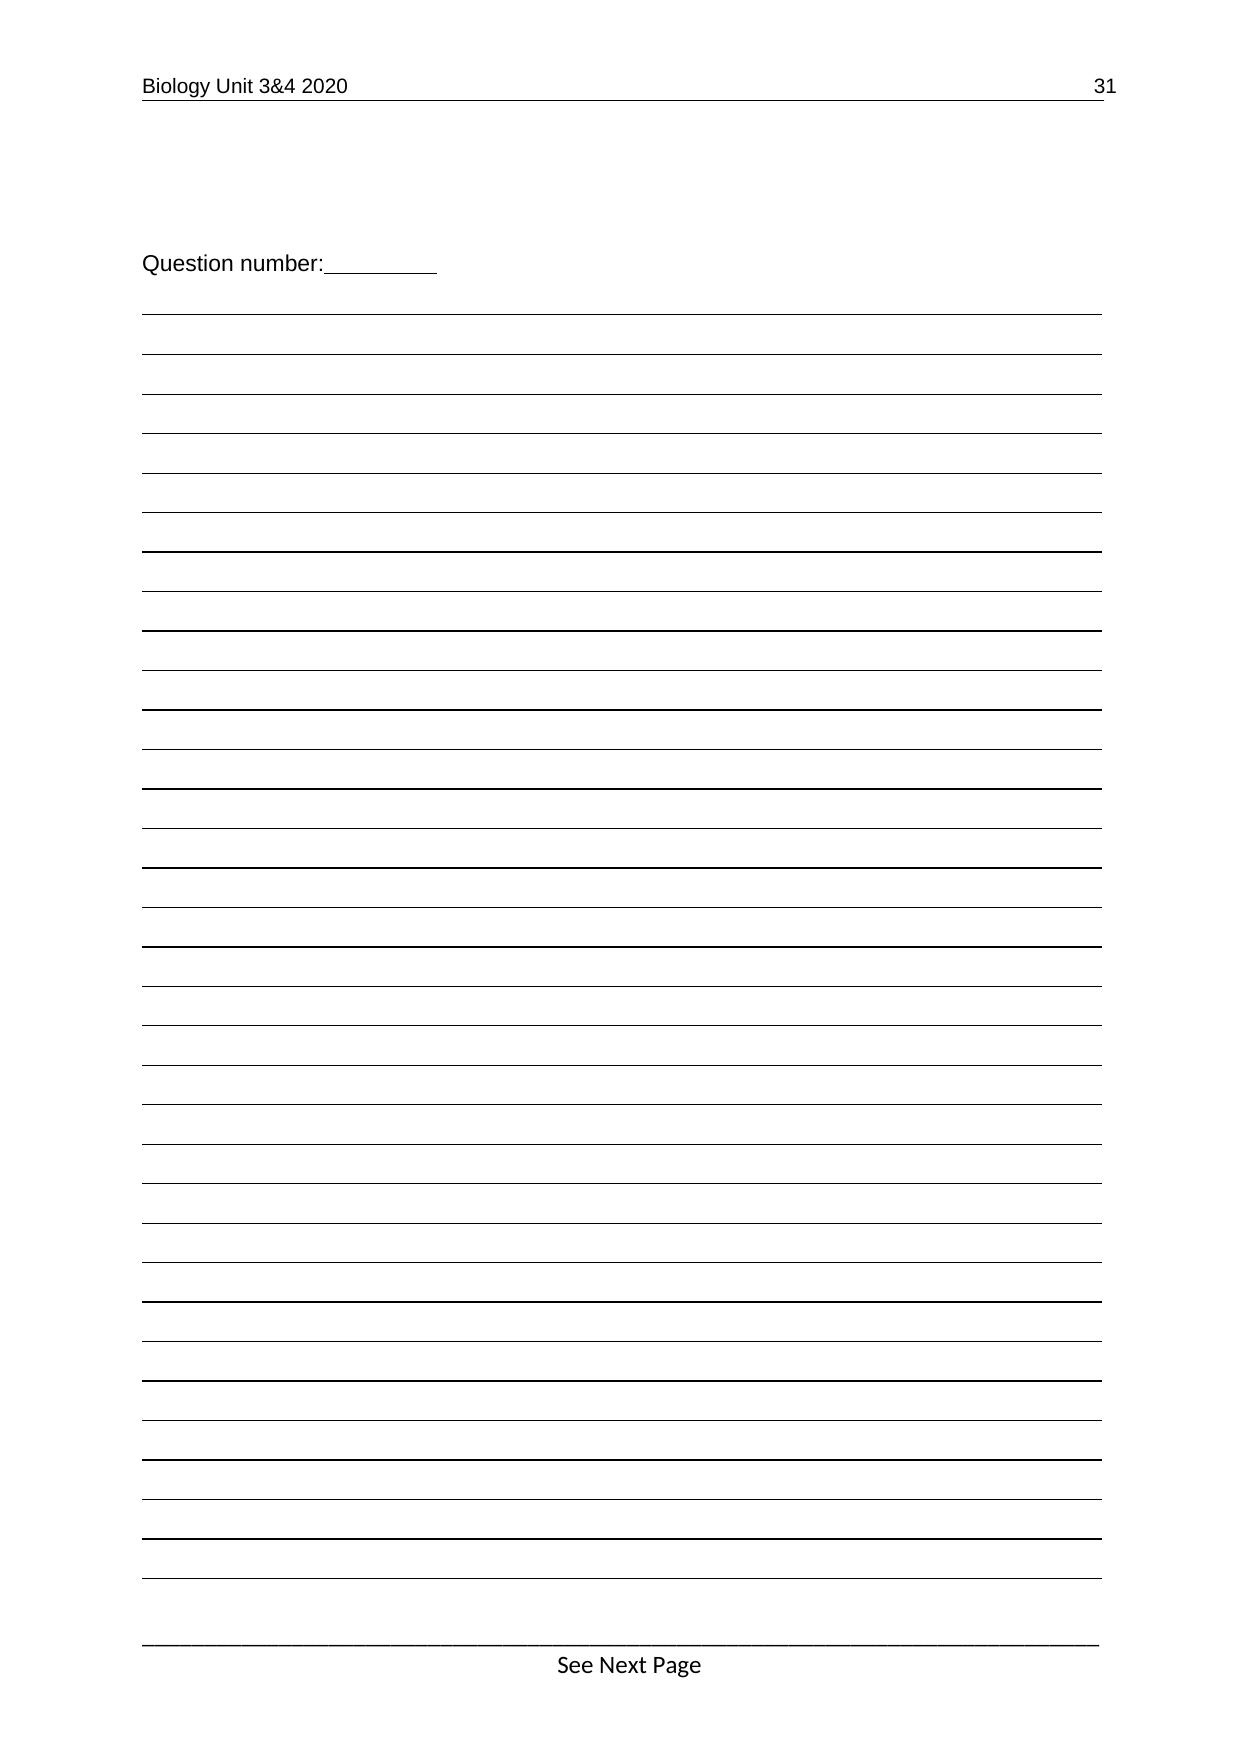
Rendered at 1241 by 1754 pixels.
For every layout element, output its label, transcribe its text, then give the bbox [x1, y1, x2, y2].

text Question number: [142, 250, 1104, 276]
